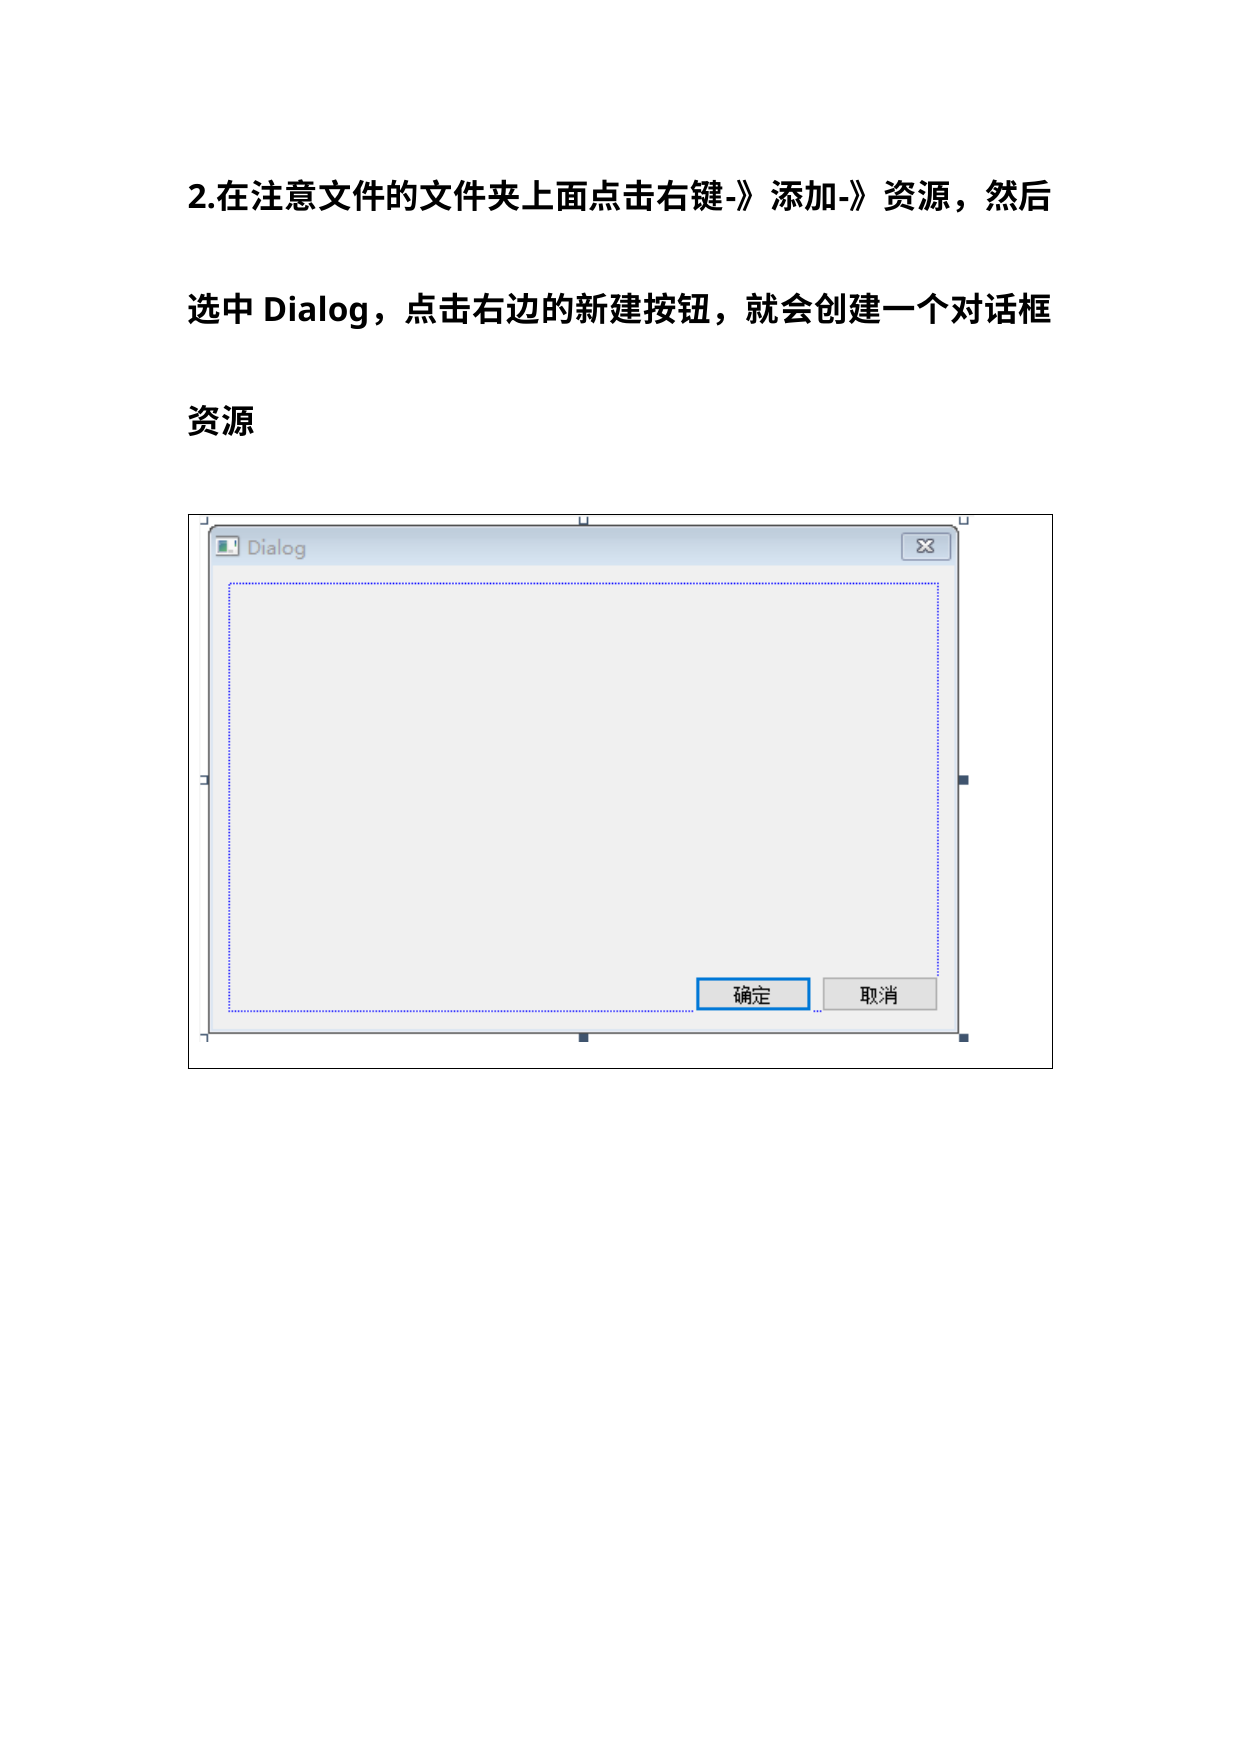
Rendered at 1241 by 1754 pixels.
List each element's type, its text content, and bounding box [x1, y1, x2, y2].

table_header [189, 515, 1052, 1067]
subtitle 2.在注意文件的文件夹上面点击右键-》添加-》资源，然后选中Dialog，点击右边的新建按钮，就会创建一个对话框资源 [187, 162, 1053, 452]
picture [199, 515, 975, 1042]
